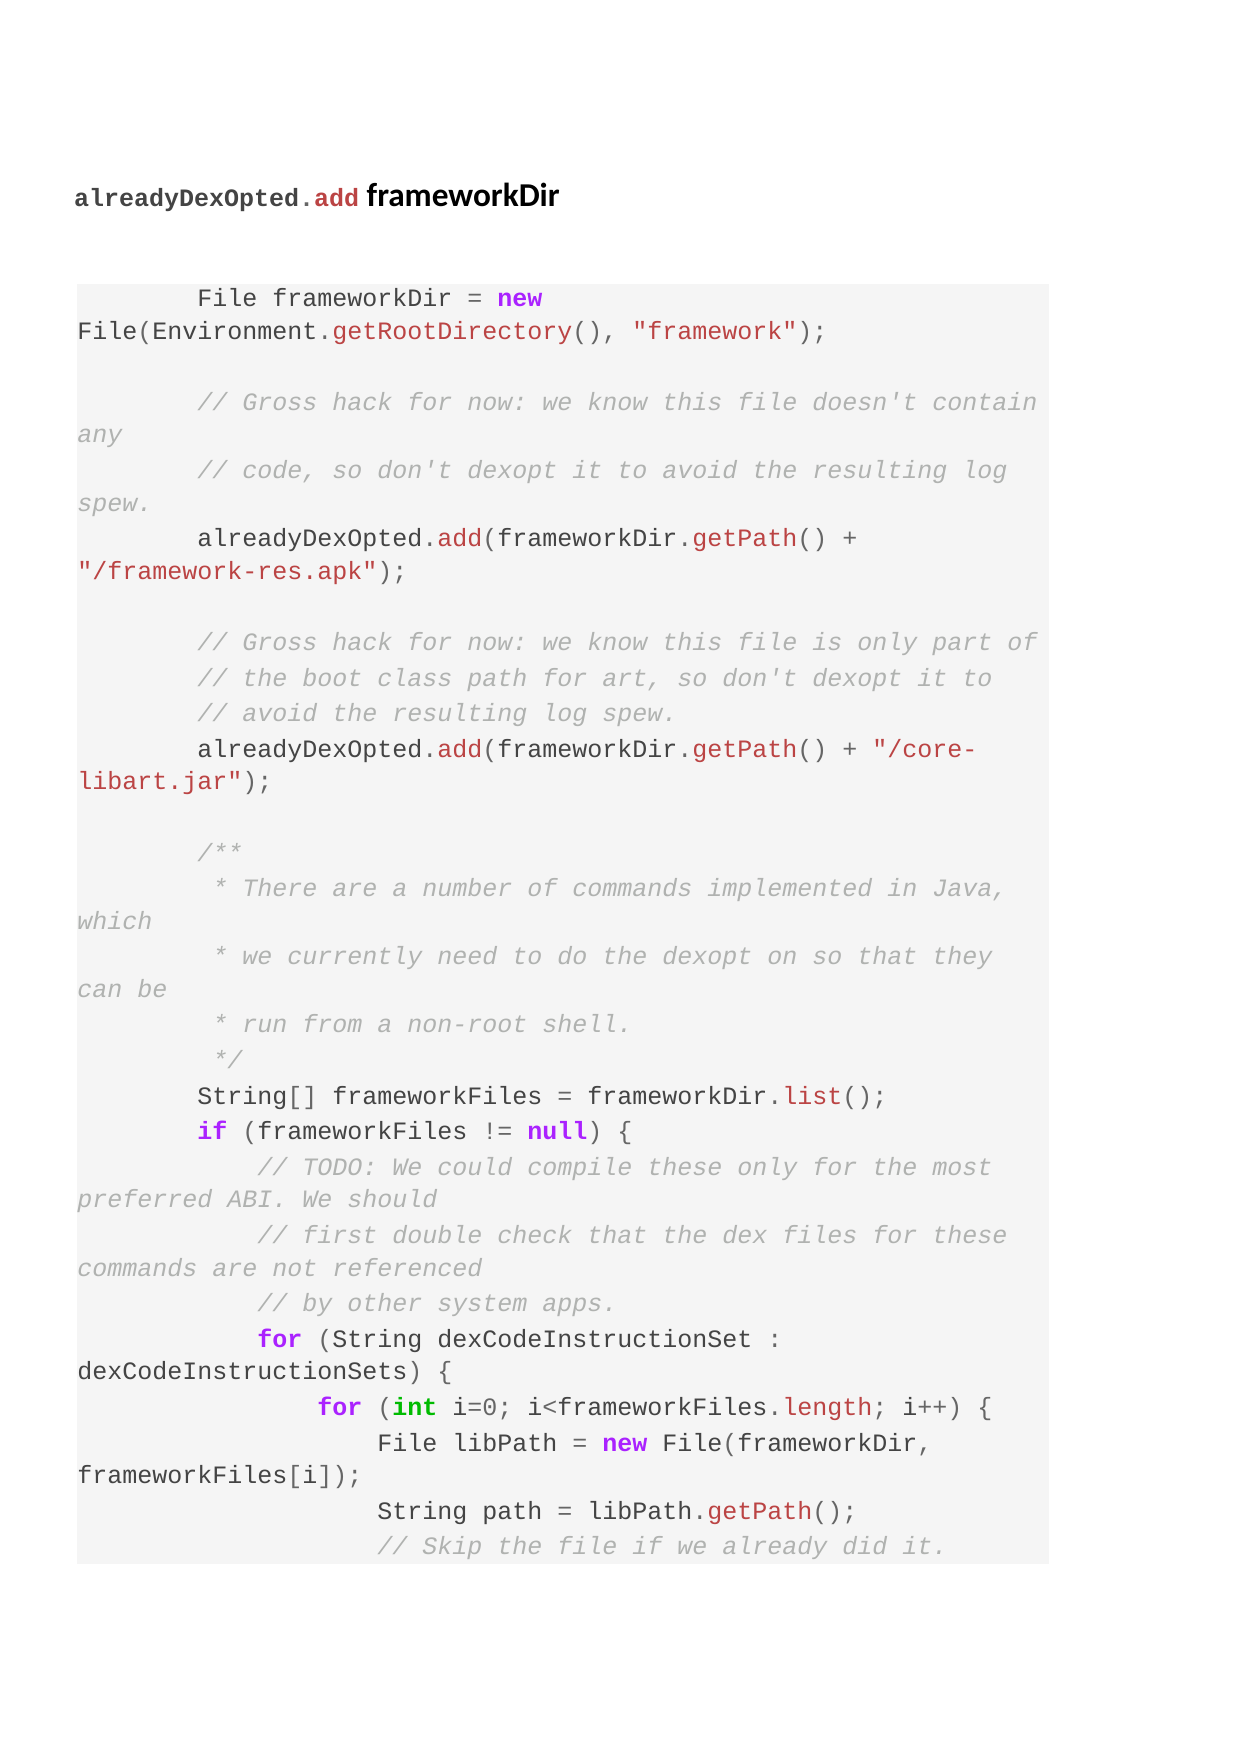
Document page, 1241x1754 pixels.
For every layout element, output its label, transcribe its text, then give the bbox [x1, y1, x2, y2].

text alreadyDexOpted.add(frameworkDir.getPath() + "/framework-res.apk"); [77, 524, 1049, 589]
text // the boot class path for art, so don't dexopt it to [77, 663, 1049, 696]
text /** [77, 838, 1049, 871]
text * There are a number of commands implemented in Java, which [77, 874, 1049, 939]
text // Gross hack for now: we know this file doesn't contain any [77, 387, 1049, 452]
text // Skip the file if we already did it. [77, 1532, 1049, 1564]
text */ [77, 1046, 1049, 1078]
text // by other system apps. [77, 1289, 1049, 1321]
text String path = libPath.getPath(); [77, 1496, 1049, 1529]
subtitle alreadyDexOpted.add frameworkDir [74, 162, 1053, 227]
text // Gross hack for now: we know this file is only part of [77, 627, 1049, 660]
text // first double check that the dex files for these commands are not referenced [77, 1221, 1049, 1286]
text for (int i=0; i<frameworkFiles.length; i++) { [77, 1392, 1049, 1425]
text // TODO: We could compile these only for the most preferred ABI. We should [77, 1152, 1049, 1217]
text // code, so don't dexopt it to avoid the resulting log spew. [77, 456, 1049, 521]
text File libPath = new File(frameworkDir, frameworkFiles[i]); [77, 1428, 1049, 1493]
text File frameworkDir = new File(Environment.getRootDirectory(), "framework"); [77, 284, 1049, 349]
text String[] frameworkFiles = frameworkDir.list(); [77, 1081, 1049, 1114]
text * run from a non-root shell. [77, 1010, 1049, 1042]
text * we currently need to do the dexopt on so that they can be [77, 942, 1049, 1007]
text for (String dexCodeInstructionSet : dexCodeInstructionSets) { [77, 1324, 1049, 1389]
text // avoid the resulting log spew. [77, 699, 1049, 731]
text if (frameworkFiles != null) { [77, 1117, 1049, 1149]
text alreadyDexOpted.add(frameworkDir.getPath() + "/core-libart.jar"); [77, 734, 1049, 799]
